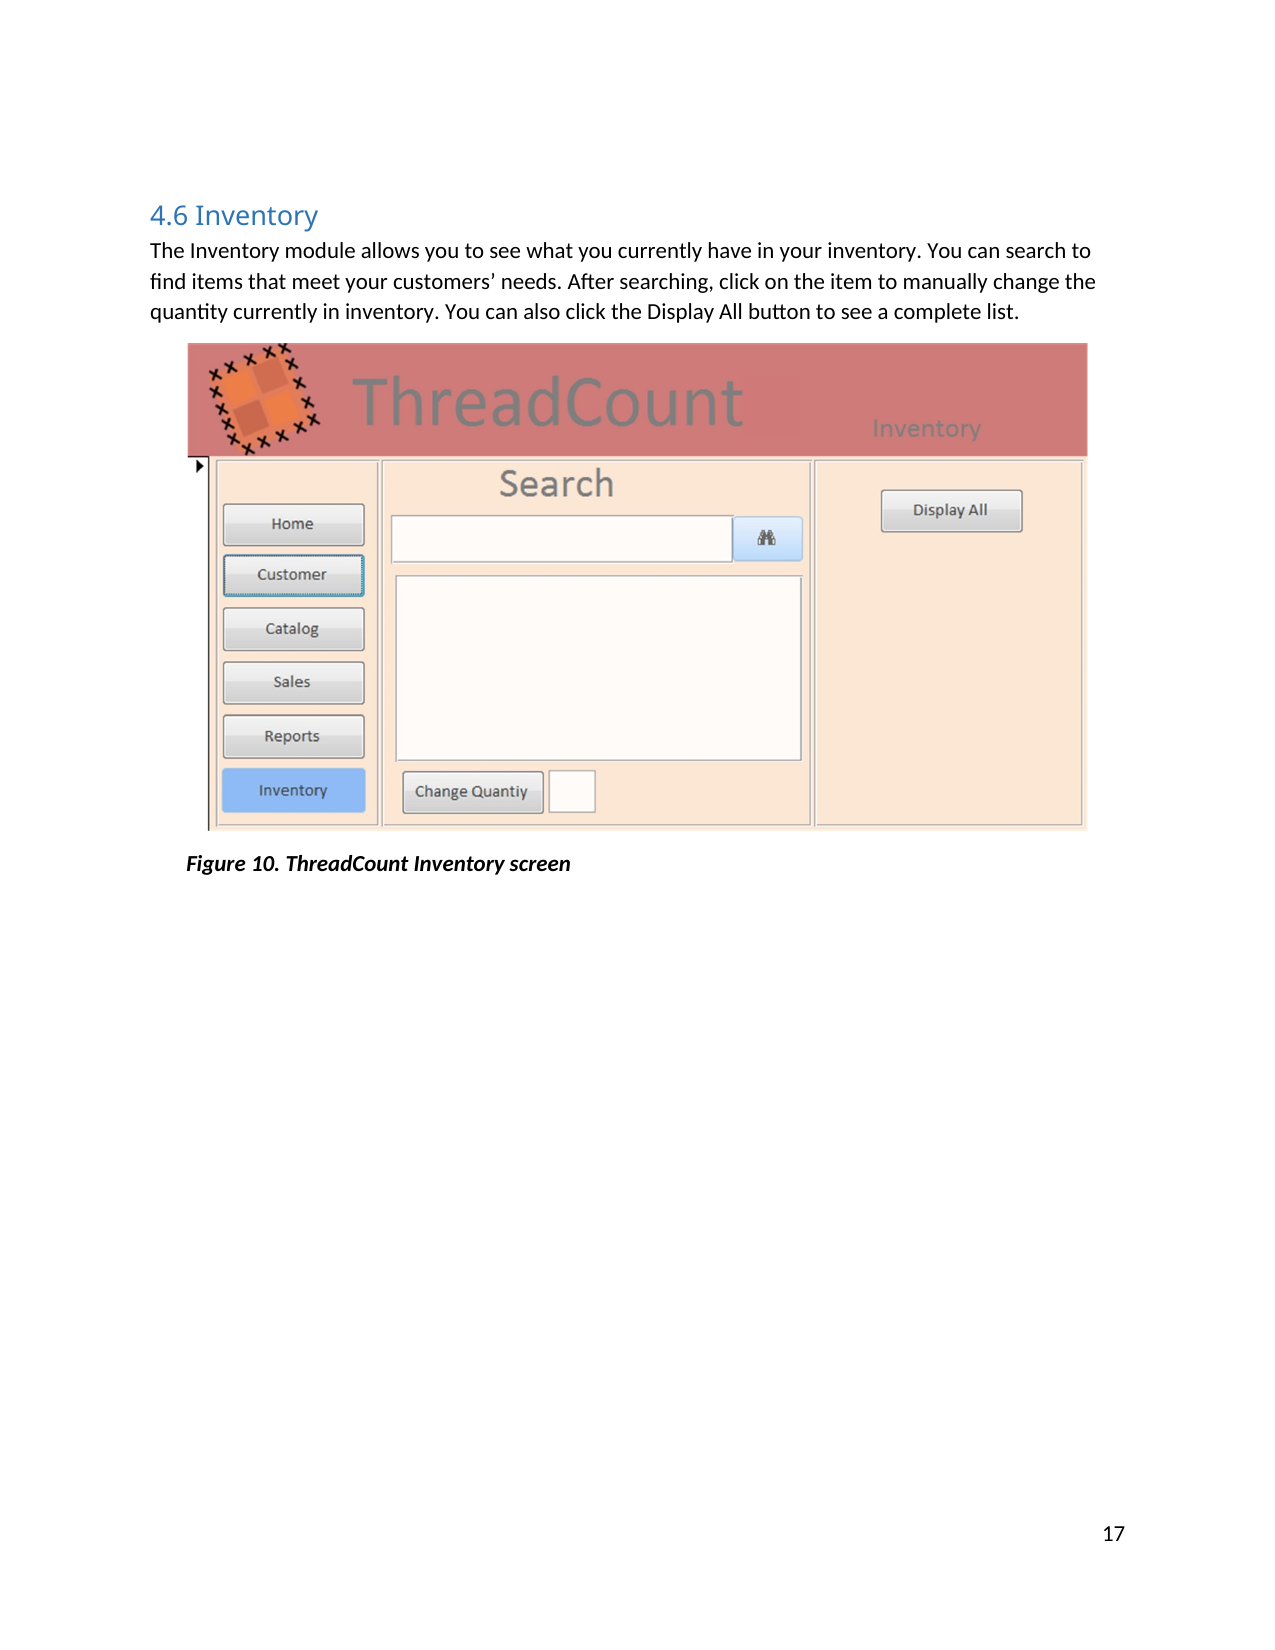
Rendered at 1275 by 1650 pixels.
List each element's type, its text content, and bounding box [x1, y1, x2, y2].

text The Inventory module allows you to see what you currently have in your inventory. You can search to find items that meet your customers’ needs. After searching, click on the item to manually change the quantity currently in inventory. You can also click the Display All button to see a complete list. [150, 237, 1125, 325]
picture [187, 343, 1088, 831]
text Figure 10. ThreadCount Inventory screen [150, 849, 1125, 877]
subtitle 4.6 Inventory [150, 197, 1125, 234]
